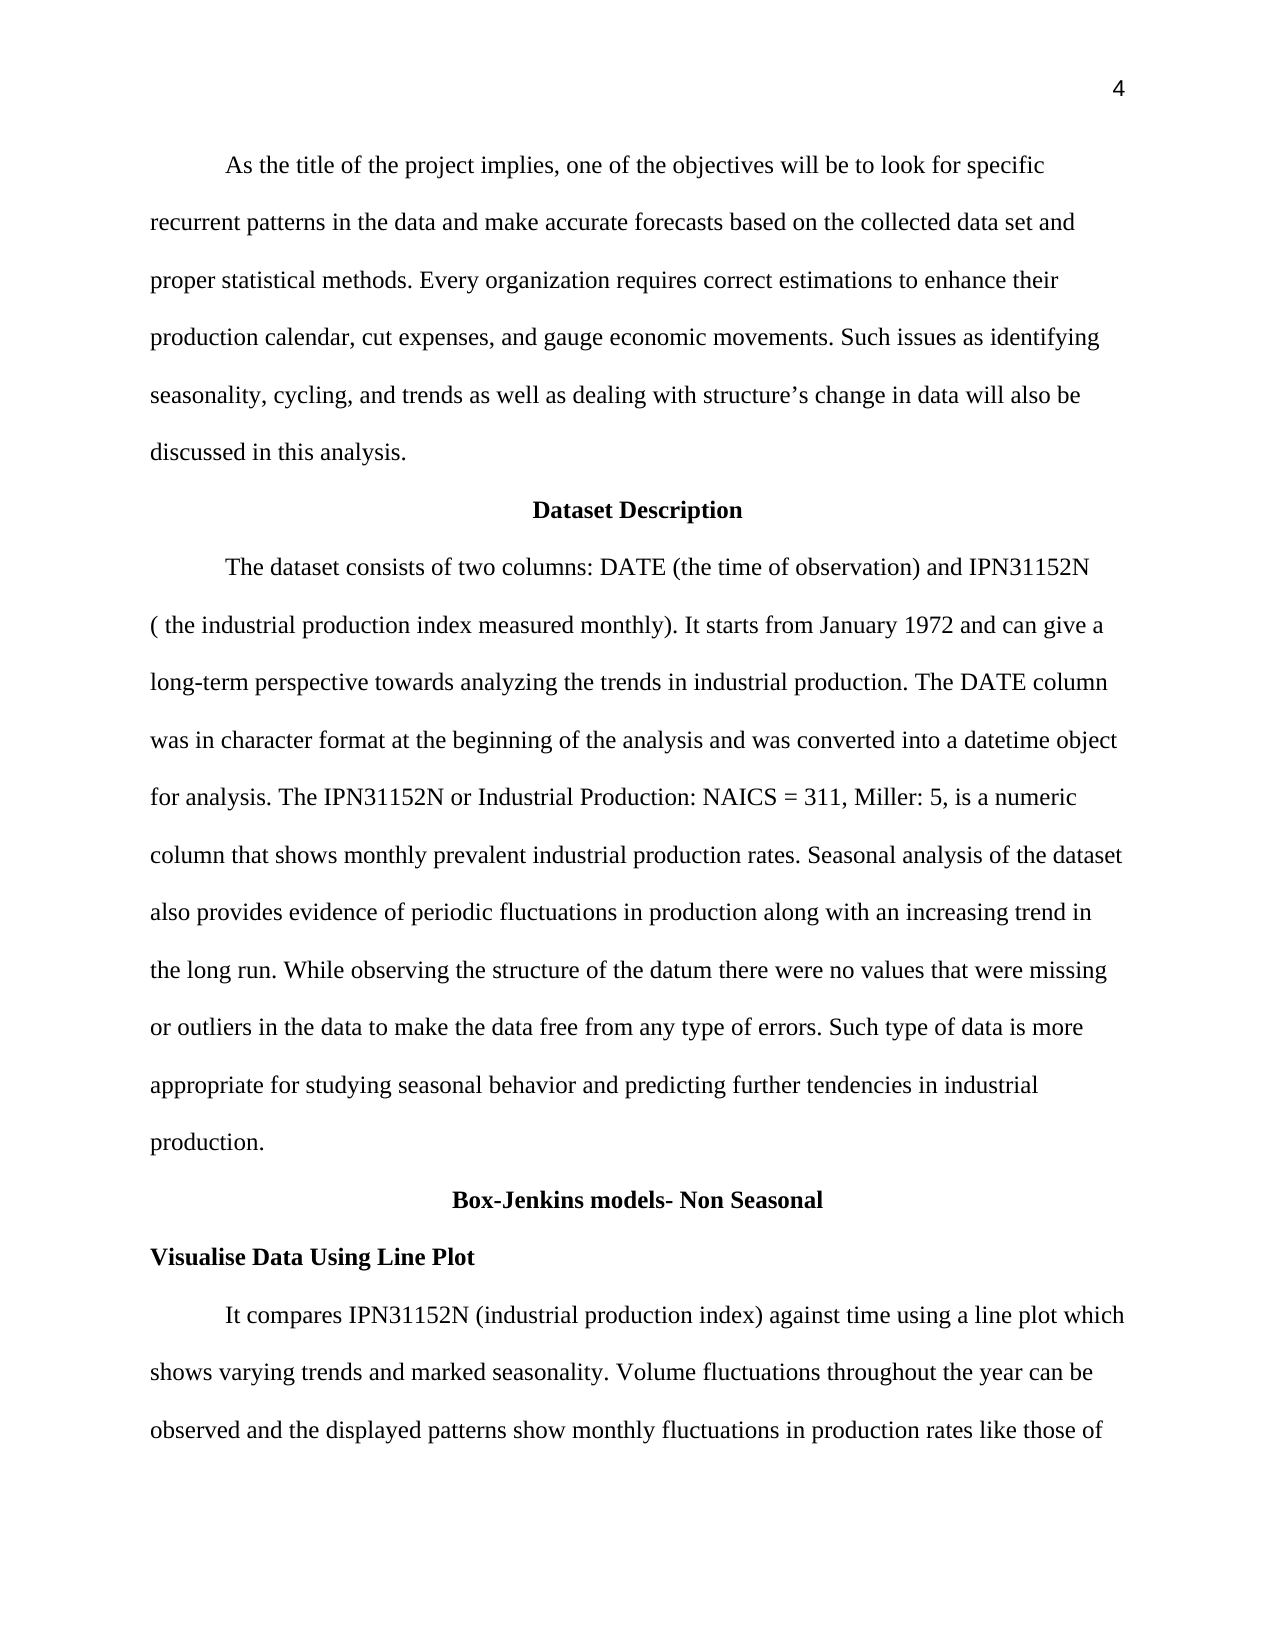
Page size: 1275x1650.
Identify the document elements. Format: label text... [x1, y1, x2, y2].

text As the title of the project implies, one of the objectives will be to look for specific recurrent patterns in the data and make accurate forecasts based on the collected data set and proper statistical methods. Every organization requires correct estimations to enhance their production calendar, cut expenses, and gauge economic movements. Such issues as identifying seasonality, cycling, and trends as well as dealing with structure’s change in data will also be discussed in this analysis. [150, 150, 1125, 466]
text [150, 1300, 1125, 1444]
text Dataset Description [150, 495, 1125, 524]
text Visualise Data Using Line Plot [150, 1242, 1125, 1271]
text Box-Jenkins models- Non Seasonal [150, 1185, 1125, 1214]
text The dataset consists of two columns: DATE (the time of observation) and IPN31152N ( the industrial production index measured monthly). It starts from January 1972 and can give a long-term perspective towards analyzing the trends in industrial production. The DATE column was in character format at the beginning of the analysis and was converted into a datetime object for analysis. The IPN31152N or Industrial Production: NAICS = 311, Miller: 5, is a numeric column that shows monthly prevalent industrial production rates. Seasonal analysis of the dataset also provides evidence of periodic fluctuations in production along with an increasing trend in the long run. While observing the structure of the datum there were no values that were missing or outliers in the data to make the data free from any type of errors. Such type of data is more appropriate for studying seasonal behavior and predicting further tendencies in industrial production. [150, 552, 1125, 1156]
